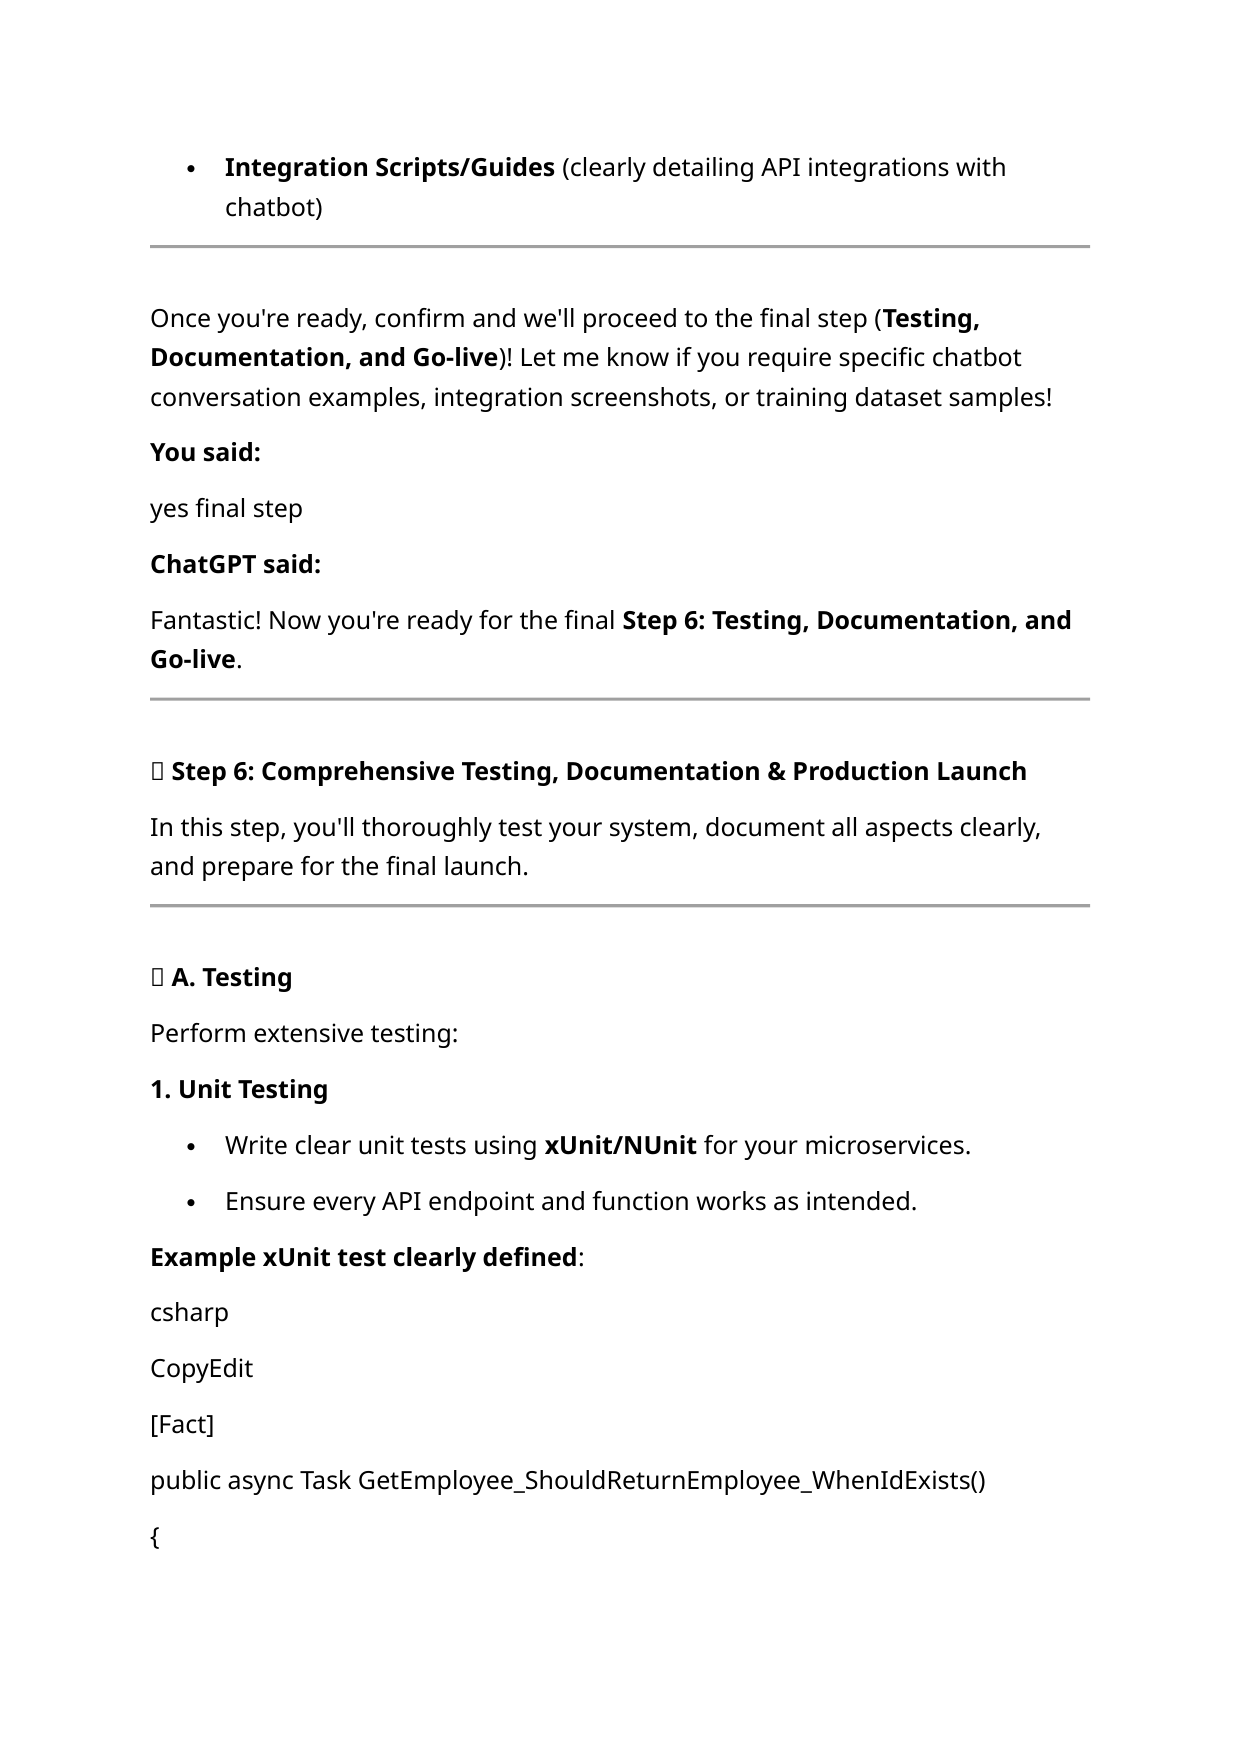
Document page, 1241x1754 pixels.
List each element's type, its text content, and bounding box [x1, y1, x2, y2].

text 1. Unit Testing [150, 1072, 1090, 1106]
text Fantastic! Now you're ready for the final Step 6: Testing, Documentation, and Go-live. [150, 602, 1090, 676]
text Example xUnit test clearly defined: [150, 1239, 1090, 1273]
text In this step, you'll thoroughly test your system, document all aspects clearly, and prepare for the final launch. [150, 809, 1090, 882]
list Write clear unit tests using xUnit/NUnit for your microservices. [187, 1127, 1090, 1162]
text ChatGPT said: [150, 547, 1090, 581]
text public async Task GetEmployee_ShouldReturnEmployee_WhenIdExists() [150, 1462, 1090, 1497]
text { [150, 1518, 1090, 1552]
list Integration Scripts/Guides (clearly detailing API integrations with chatbot) [187, 150, 1090, 223]
text 🚩 Step 6: Comprehensive Testing, Documentation & Production Launch [150, 753, 1090, 787]
text yes final step [150, 491, 1090, 525]
text 📌 A. Testing [150, 960, 1090, 994]
text Once you're ready, confirm and we'll proceed to the final step (Testing, Documentation, and Go-live)! Let me know if you require specific chatbot conversation examples, integration screenshots, or training dataset samples! [150, 301, 1090, 413]
text csharp [150, 1295, 1090, 1329]
text Perform extensive testing: [150, 1016, 1090, 1050]
text [Fact] [150, 1407, 1090, 1441]
text You said: [150, 435, 1090, 469]
text CopyEdit [150, 1351, 1090, 1385]
list Ensure every API endpoint and function works as intended. [187, 1183, 1090, 1217]
